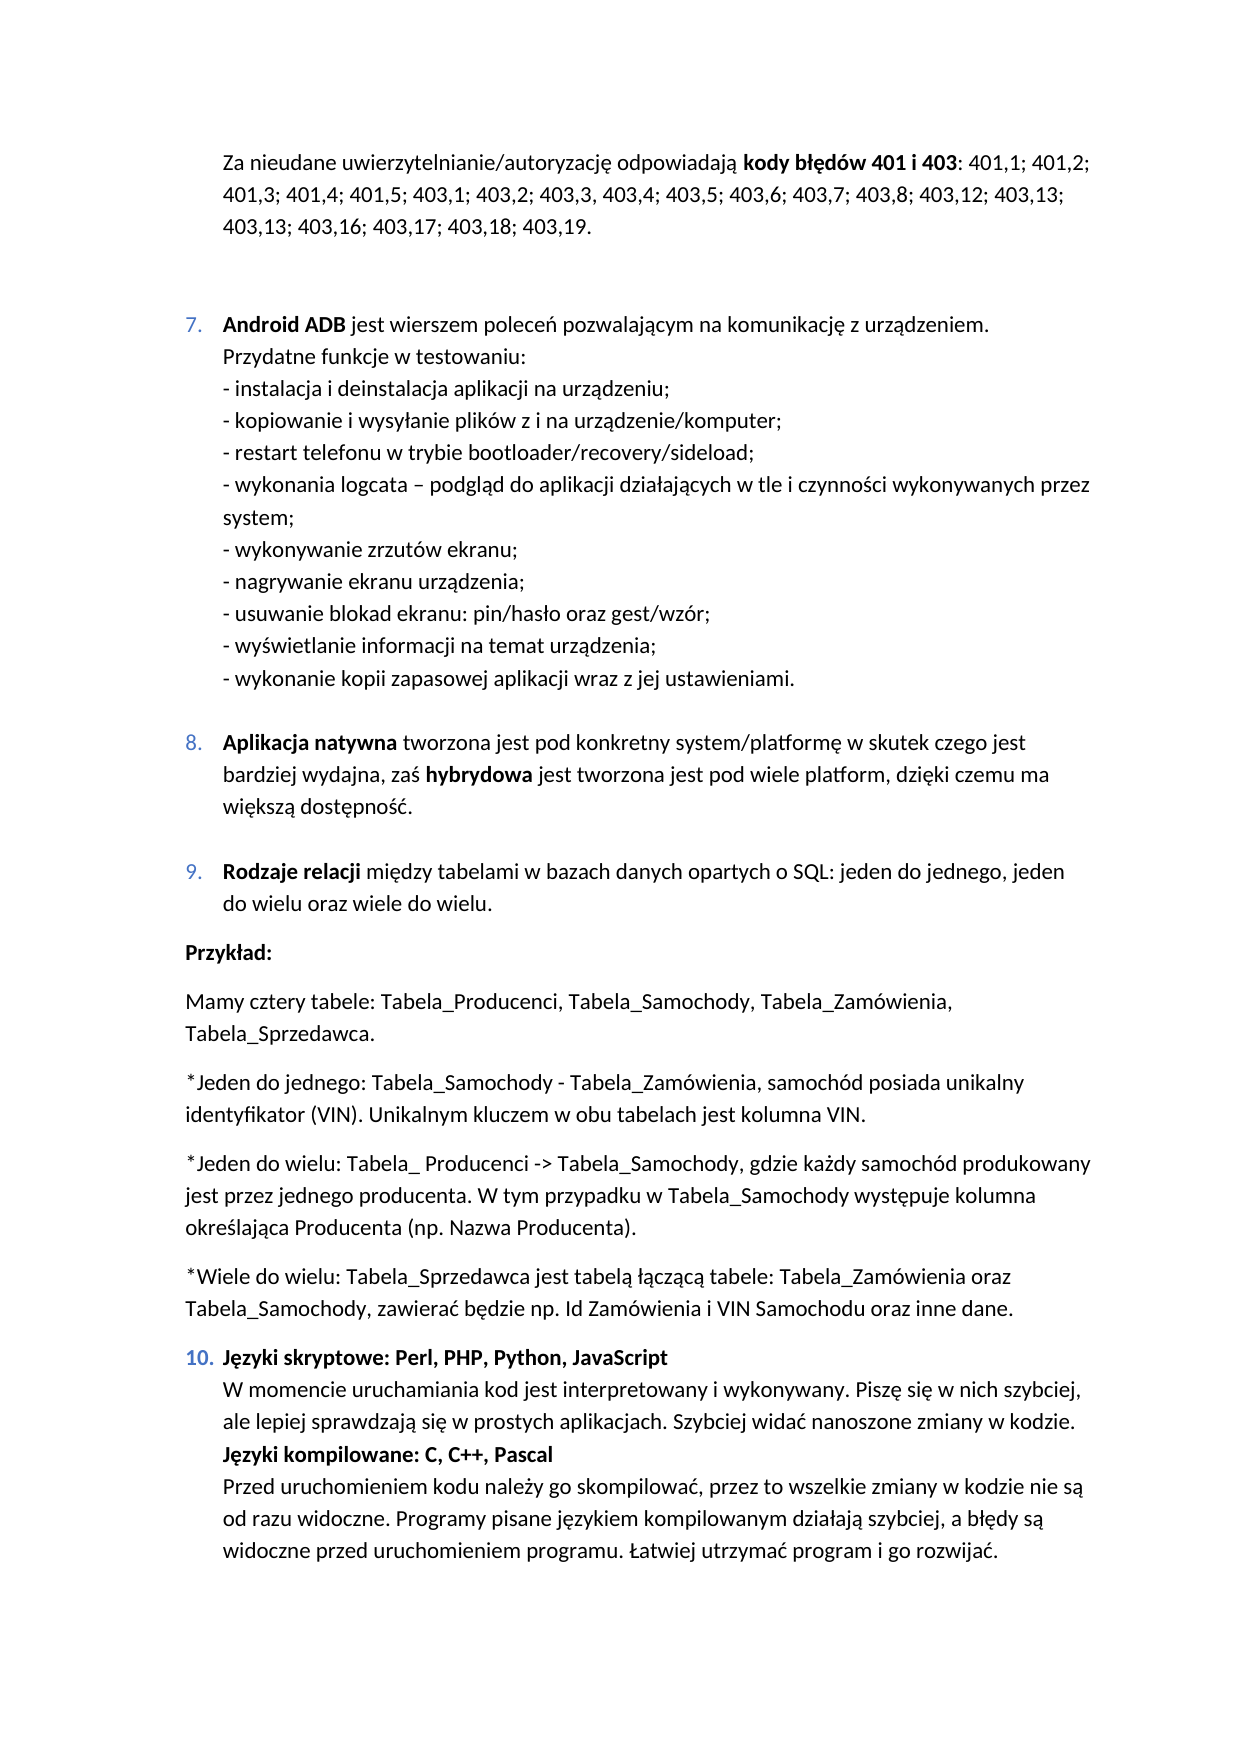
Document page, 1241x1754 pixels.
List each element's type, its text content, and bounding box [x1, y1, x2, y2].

text *Wiele do wielu: Tabela_Sprzedawca jest tabelą łączącą tabele: Tabela_Zamówienia oraz Tabela_Samochody, zawierać będzie np. Id Zamówienia i VIN Samochodu oraz inne dane. [185, 1262, 1093, 1322]
text Mamy cztery tabele: Tabela_Producenci, Tabela_Samochody, Tabela_Zamówienia, Tabela_Sprzedawca. [185, 987, 1093, 1047]
list - nagrywanie ekranu urządzenia; [223, 567, 1093, 595]
list Za nieudane uwierzytelnianie/autoryzację odpowiadają kody błędów 401 i 403: 401,1; 401,2; 401,3; 401,4; 401,5; 403,1; 403,2; 403,3, 403,4; 403,5; 403,6; 403,7; 403,8; 403,12; 403,13; 403,13; 403,16; 403,17; 403,18; 403,19. [223, 148, 1093, 240]
list - usuwanie blokad ekranu: pin/hasło oraz gest/wzór; [223, 599, 1093, 627]
list Przed uruchomieniem kodu należy go skompilować, przez to wszelkie zmiany w kodzie nie są od razu widoczne. Programy pisane językiem kompilowanym działają szybciej, a błędy są widoczne przed uruchomieniem programu. Łatwiej utrzymać program i go rozwijać. [223, 1472, 1093, 1564]
list W momencie uruchamiania kod jest interpretowany i wykonywany. Piszę się w nich szybciej, ale lepiej sprawdzają się w prostych aplikacjach. Szybciej widać nanoszone zmiany w kodzie. [223, 1375, 1093, 1436]
text *Jeden do wielu: Tabela_ Producenci -> Tabela_Samochody, gdzie każdy samochód produkowany jest przez jednego producenta. W tym przypadku w Tabela_Samochody występuje kolumna określająca Producenta (np. Nazwa Producenta). [185, 1149, 1093, 1241]
list Języki skryptowe: Perl, PHP, Python, JavaScript [185, 1343, 1093, 1371]
list - wyświetlanie informacji na temat urządzenia; [223, 632, 1093, 659]
list - instalacja i deinstalacja aplikacji na urządzeniu; [223, 374, 1093, 402]
list - restart telefonu w trybie bootloader/recovery/sideload; [223, 438, 1093, 466]
list - kopiowanie i wysyłanie plików z i na urządzenie/komputer; [223, 406, 1093, 434]
list Android ADB jest wierszem poleceń pozwalającym na komunikację z urządzeniem. [185, 310, 1093, 338]
text *Jeden do jednego: Tabela_Samochody - Tabela_Zamówienia, samochód posiada unikalny identyfikator (VIN). Unikalnym kluczem w obu tabelach jest kolumna VIN. [185, 1068, 1093, 1128]
list Przydatne funkcje w testowaniu: [223, 342, 1093, 370]
list Rodzaje relacji między tabelami w bazach danych opartych o SQL: jeden do jednego, jeden do wielu oraz wiele do wielu. [185, 857, 1093, 917]
list - wykonania logcata – podgląd do aplikacji działających w tle i czynności wykonywanych przez system; [223, 471, 1093, 531]
list Aplikacja natywna tworzona jest pod konkretny system/platformę w skutek czego jest bardziej wydajna, zaś hybrydowa jest tworzona jest pod wiele platform, dzięki czemu ma większą dostępność. [185, 728, 1093, 821]
list - wykonanie kopii zapasowej aplikacji wraz z jej ustawieniami. [223, 664, 1093, 692]
list Języki kompilowane: C, C++, Pascal [223, 1440, 1093, 1468]
list - wykonywanie zrzutów ekranu; [223, 535, 1093, 563]
text Przykład: [185, 938, 1093, 966]
